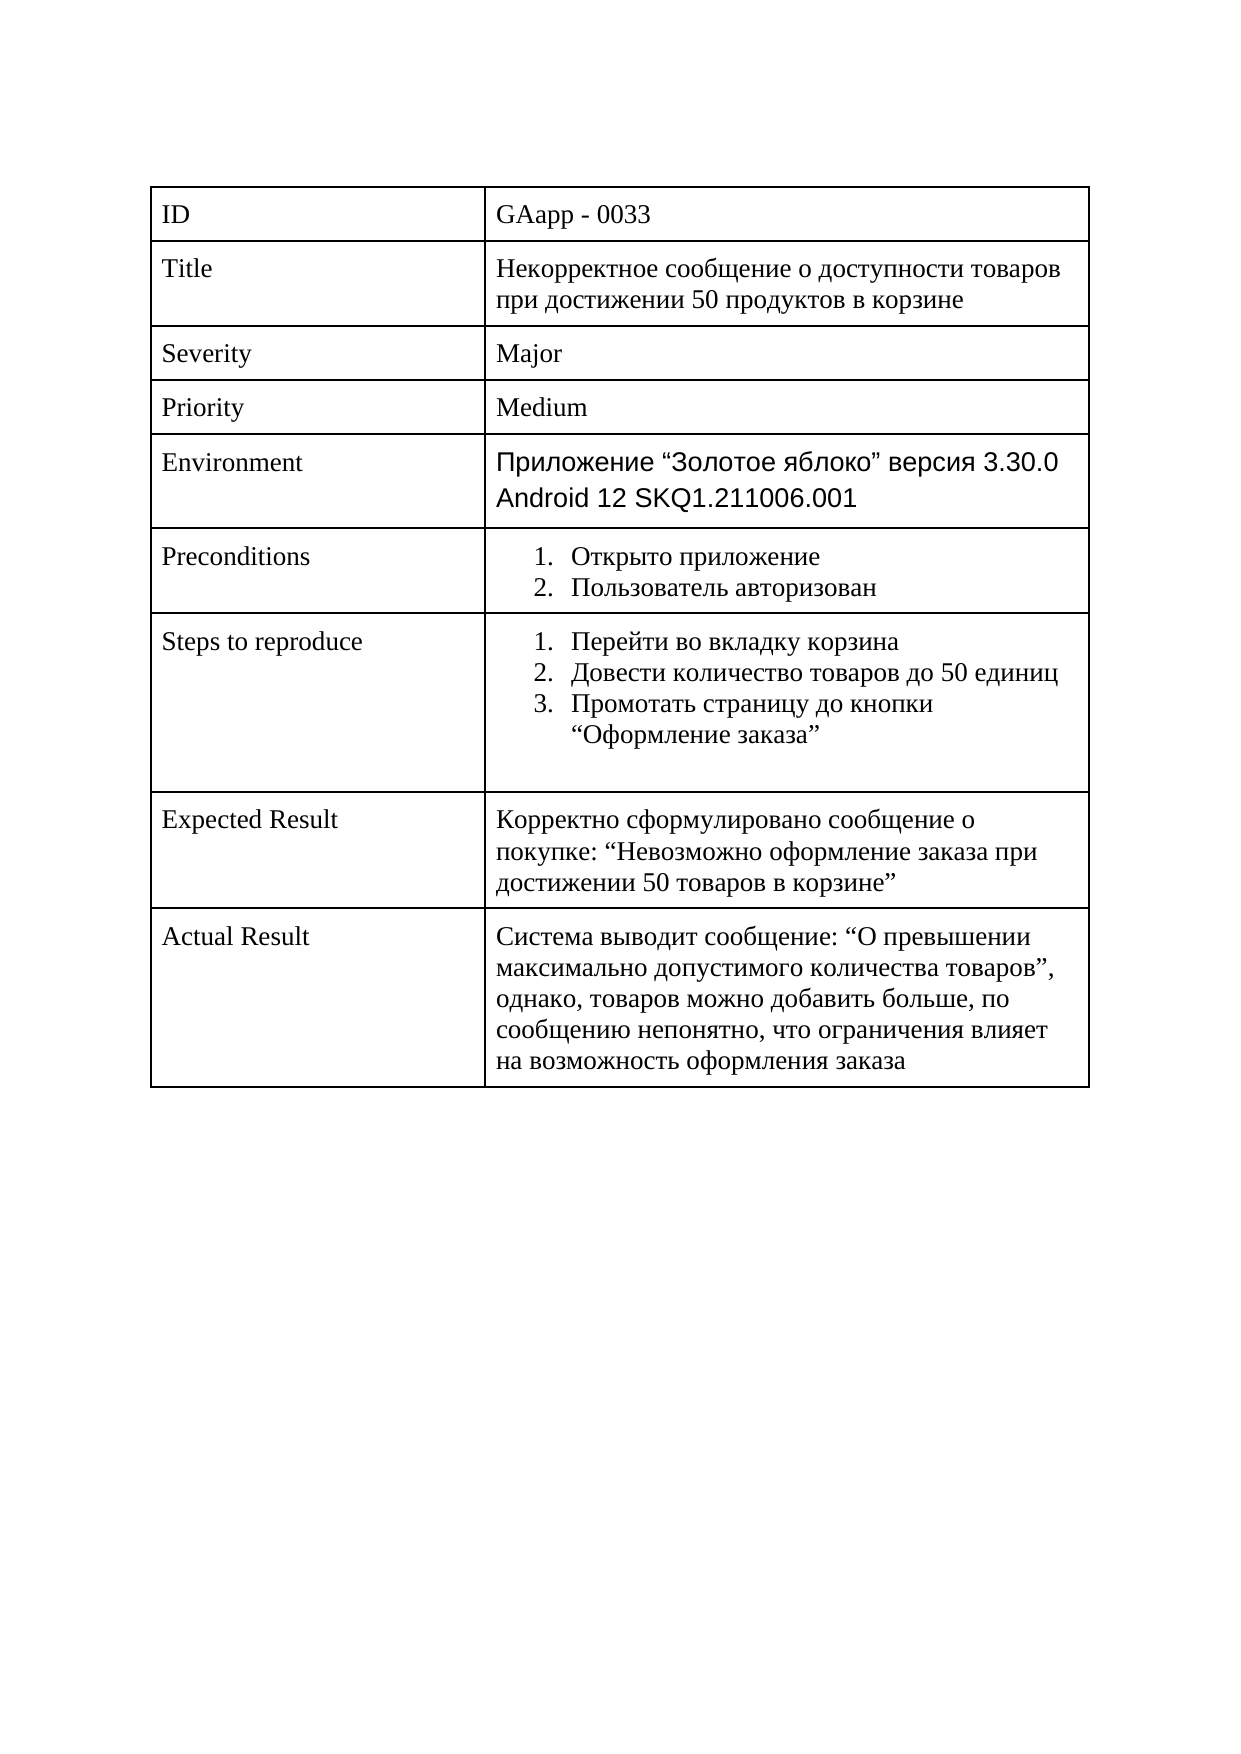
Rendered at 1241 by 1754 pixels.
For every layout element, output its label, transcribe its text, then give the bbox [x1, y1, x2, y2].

table_header GAapp - 0033 [486, 188, 1088, 240]
table_cell Перейти во вкладку корзина Довести количество товаров до 50 единиц Промотать страницу до кнопки “Оформление заказа” [486, 614, 1088, 791]
table_cell Приложение “Золотое яблоко” версия 3.30.0 Android 12 SKQ1.211006.001 [486, 435, 1088, 527]
table_cell Preconditions [152, 529, 484, 612]
table_cell Severity [152, 327, 484, 379]
table_cell Expected Result [152, 793, 484, 907]
table_cell Корректно сформулировано сообщение о покупке: “Невозможно оформление заказа при достижении 50 товаров в корзине” [486, 793, 1088, 907]
table_cell Некорректное сообщение о доступности товаров при достижении 50 продуктов в корзине [486, 242, 1088, 325]
table_cell Title [152, 242, 484, 325]
table_cell Environment [152, 435, 484, 527]
table_header ID [152, 188, 484, 240]
table_cell Major [486, 327, 1088, 379]
table_cell Система выводит сообщение: “О превышении максимально допустимого количества товаров”, однако, товаров можно добавить больше, по сообщению непонятно, что ограничения влияет на возможность оформления заказа [486, 909, 1088, 1086]
table_cell Actual Result [152, 909, 484, 1086]
table_cell Priority [152, 381, 484, 433]
table_cell Открыто приложение Пользователь авторизован [486, 529, 1088, 612]
table_cell Medium [486, 381, 1088, 433]
table_cell Steps to reproduce [152, 614, 484, 791]
